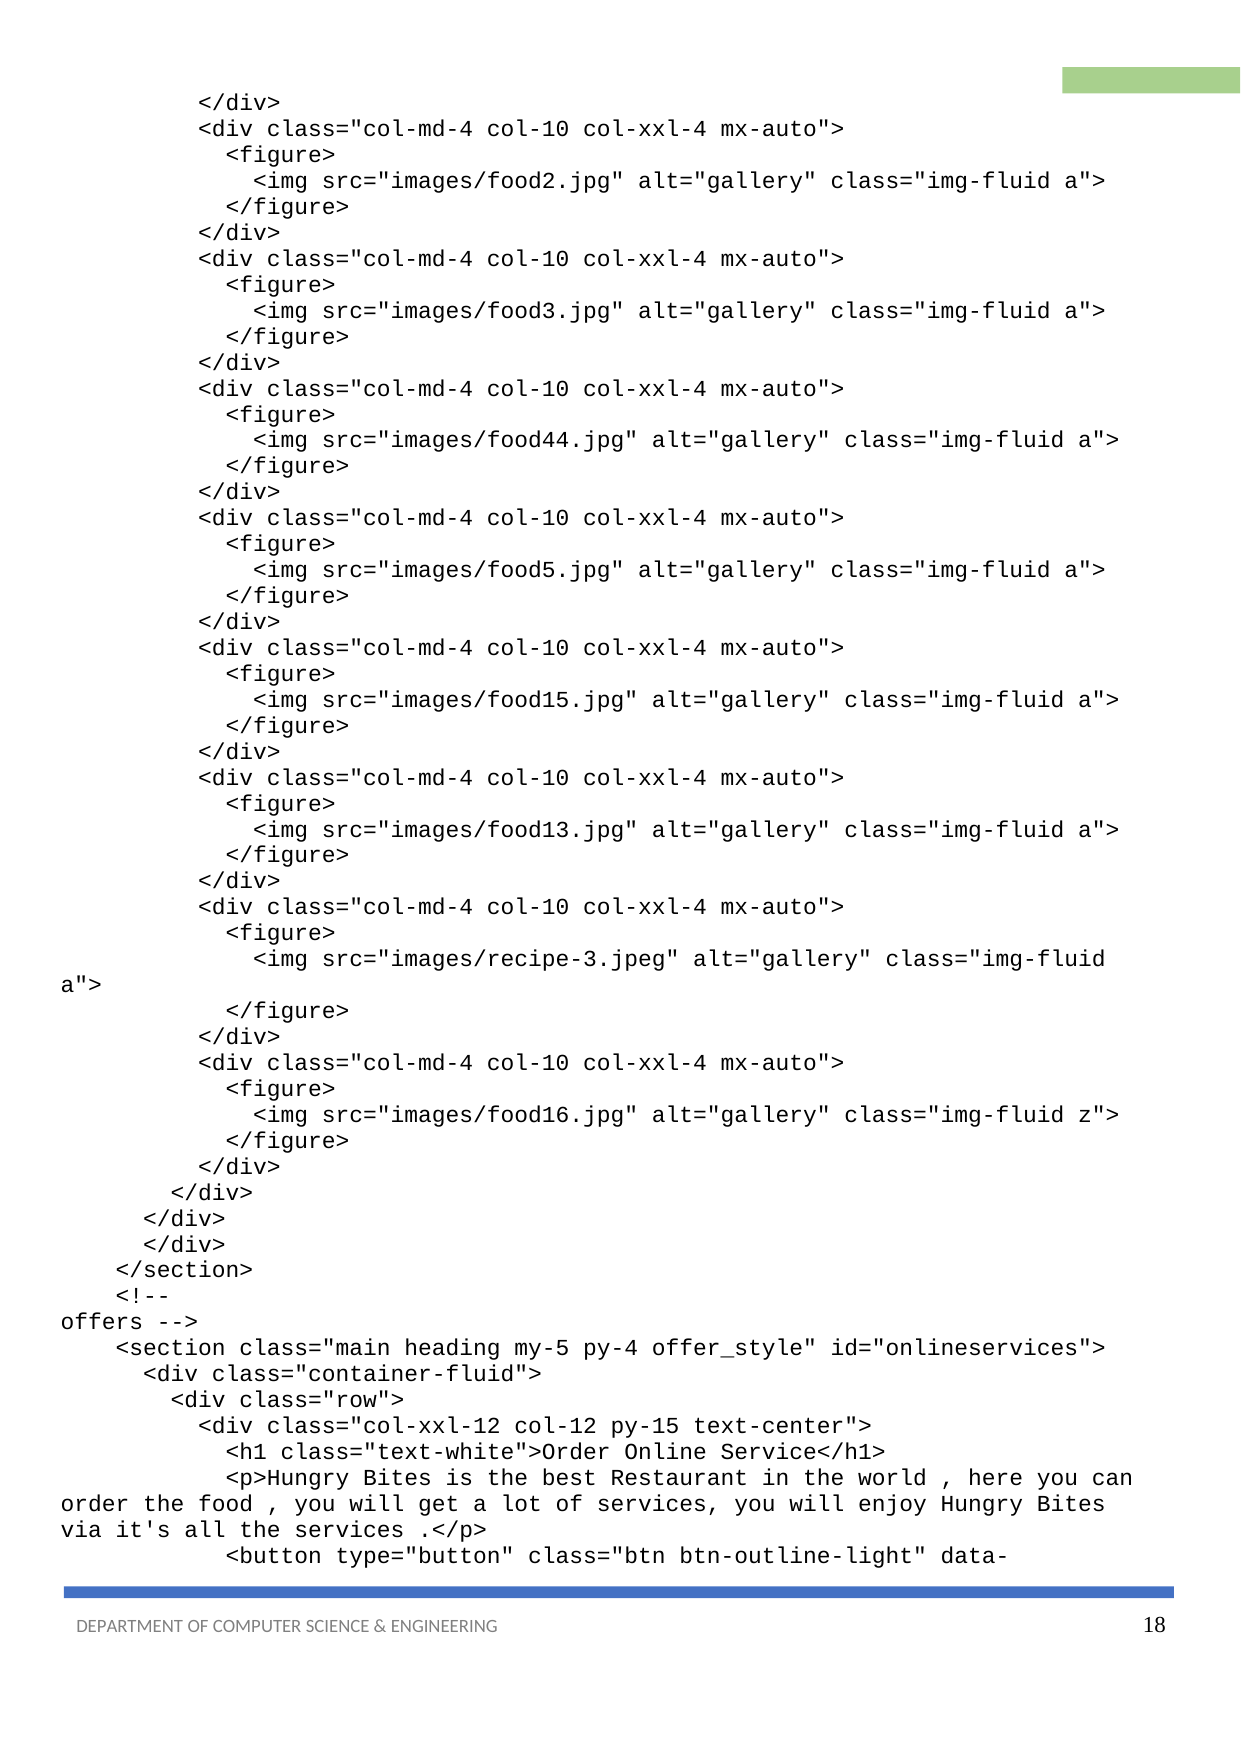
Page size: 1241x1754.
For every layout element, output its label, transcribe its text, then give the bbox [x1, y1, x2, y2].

text <figure> [60, 143, 1155, 169]
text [60, 1544, 1155, 1570]
text <div class="col-md-4 col-10 col-xxl-4 mx-auto"> [60, 896, 1155, 922]
text </section> [60, 1259, 1155, 1285]
text <figure> [60, 533, 1155, 558]
text </div> [60, 1025, 1155, 1051]
text </div> [60, 740, 1155, 766]
text <div class="col-md-4 col-10 col-xxl-4 mx-auto"> [60, 766, 1155, 792]
text <div class="col-md-4 col-10 col-xxl-4 mx-auto"> [60, 1051, 1155, 1077]
text <img src="images/food15.jpg" alt="gallery" class="img-fluid a"> [60, 688, 1155, 714]
text <section class="main heading my-5 py-4 offer_style" id="onlineservices"> [60, 1337, 1155, 1363]
text <img src="images/food2.jpg" alt="gallery" class="img-fluid a"> [60, 169, 1155, 195]
text <h1 class="text-white">Order Online Service</h1> [60, 1440, 1155, 1466]
text </div> [60, 481, 1155, 507]
text </div> [60, 351, 1155, 377]
text <figure> [60, 1077, 1155, 1103]
text <div class="col-md-4 col-10 col-xxl-4 mx-auto"> [60, 636, 1155, 662]
text <figure> [60, 273, 1155, 299]
text <figure> [60, 403, 1155, 429]
text <div class="col-md-4 col-10 col-xxl-4 mx-auto"> [60, 507, 1155, 533]
text </div> [60, 610, 1155, 636]
text </div> [60, 1207, 1155, 1233]
text </figure> [60, 714, 1155, 740]
text </div> [60, 870, 1155, 896]
text <img src="images/recipe-3.jpeg" alt="gallery" class="img-fluid a"> [60, 948, 1155, 999]
text <img src="images/food5.jpg" alt="gallery" class="img-fluid a"> [60, 558, 1155, 584]
text <div class="col-md-4 col-10 col-xxl-4 mx-auto"> [60, 118, 1155, 143]
text </figure> [60, 999, 1155, 1025]
text <div class="col-md-4 col-10 col-xxl-4 mx-auto"> [60, 377, 1155, 403]
text <p>Hungry Bites is the best Restaurant in the world , here you can order the food , you will get a lot of services, you will enjoy Hungry Bites via it's all the services .</p> [60, 1466, 1155, 1544]
text <!-- [60, 1285, 1155, 1311]
text <div class="col-xxl-12 col-12 py-15 text-center"> [60, 1414, 1155, 1440]
text <figure> [60, 922, 1155, 948]
text </div> [60, 221, 1155, 247]
text </figure> [60, 455, 1155, 481]
text <div class="row"> [60, 1388, 1155, 1414]
text <img src="images/food3.jpg" alt="gallery" class="img-fluid a"> [60, 299, 1155, 325]
text <figure> [60, 792, 1155, 818]
text </figure> [60, 584, 1155, 610]
text <figure> [60, 662, 1155, 688]
text <div class="container-fluid"> [60, 1363, 1155, 1388]
text </div> [60, 1155, 1155, 1181]
text </div> [60, 1233, 1155, 1259]
text <div class="col-md-4 col-10 col-xxl-4 mx-auto"> [60, 247, 1155, 273]
text </figure> [60, 325, 1155, 351]
text </figure> [60, 195, 1155, 221]
text </figure> [60, 1129, 1155, 1155]
text </div> [60, 1181, 1155, 1207]
text </figure> [60, 844, 1155, 870]
text <img src="images/food16.jpg" alt="gallery" class="img-fluid z"> [60, 1103, 1155, 1129]
text <img src="images/food13.jpg" alt="gallery" class="img-fluid a"> [60, 818, 1155, 844]
text offers --> [60, 1311, 1155, 1337]
text <img src="images/food44.jpg" alt="gallery" class="img-fluid a"> [60, 429, 1155, 455]
text </div> [60, 92, 1155, 118]
